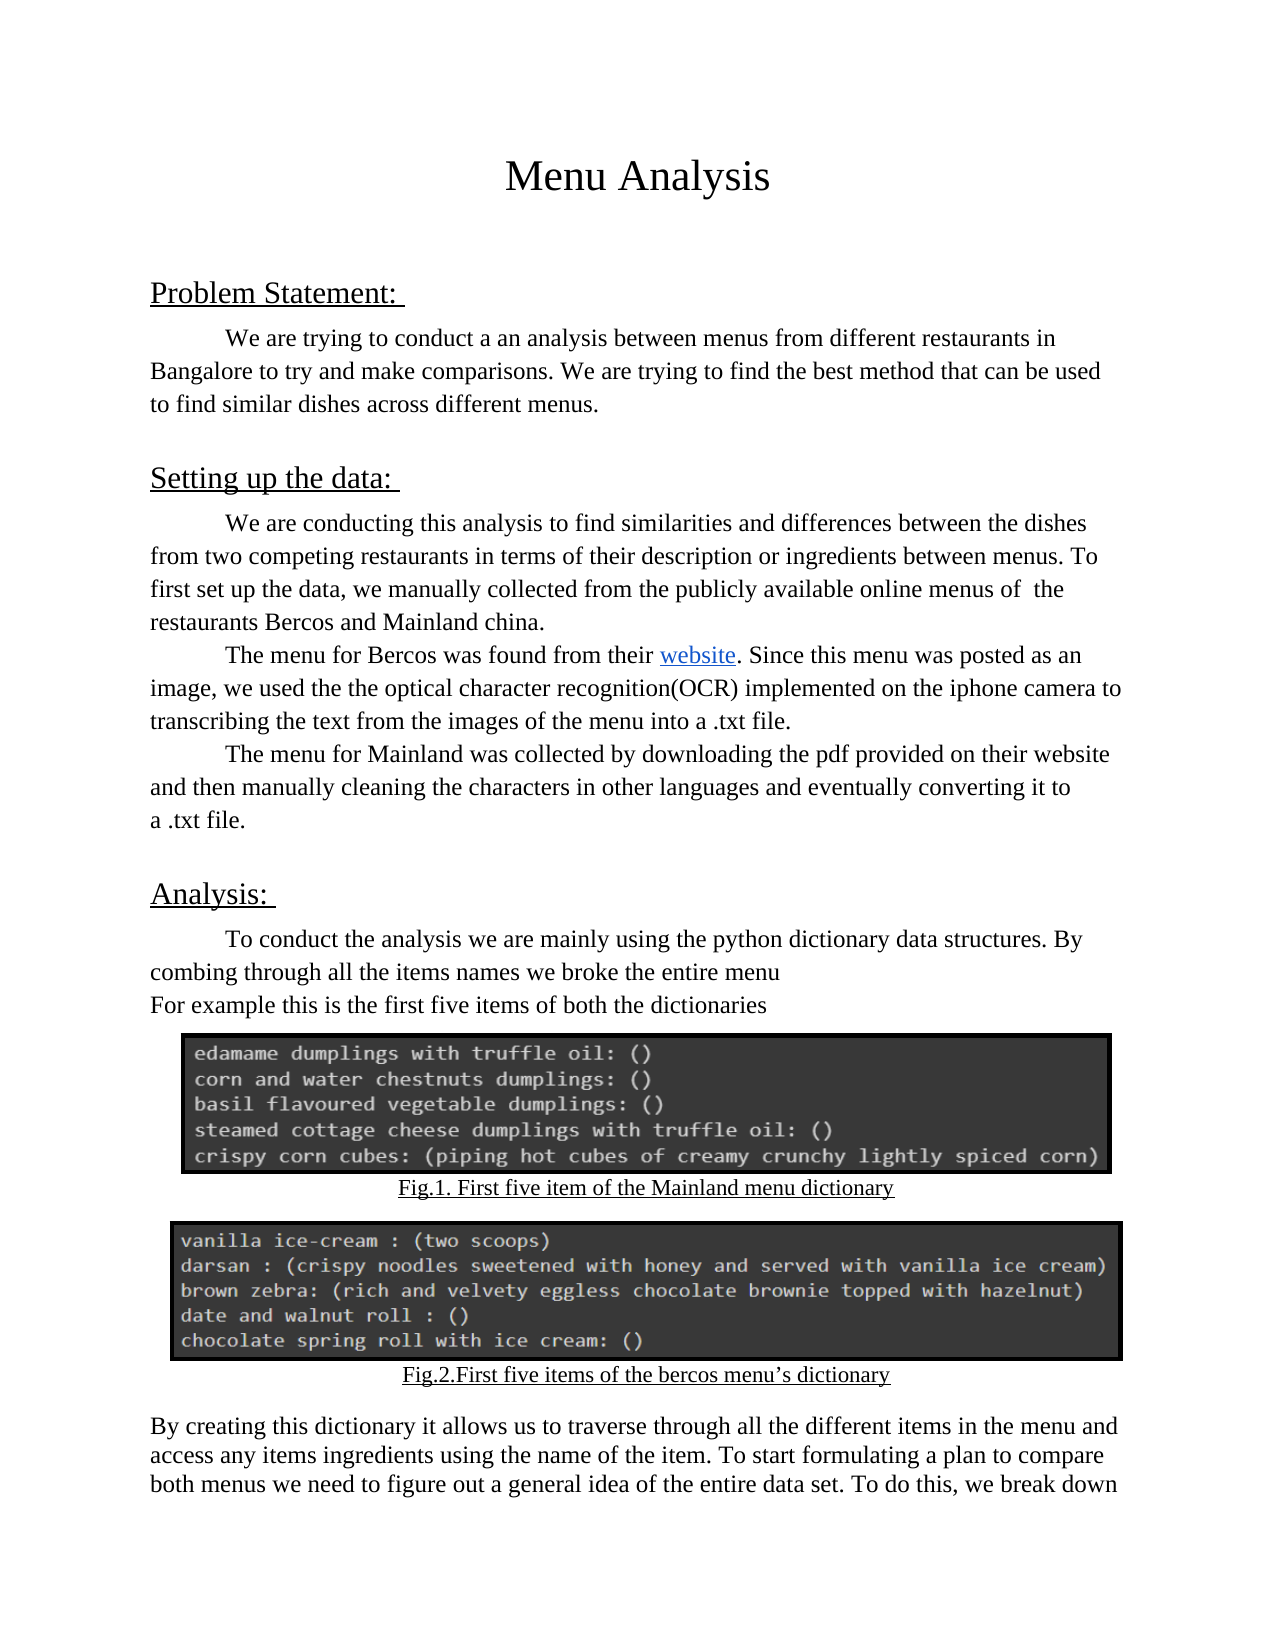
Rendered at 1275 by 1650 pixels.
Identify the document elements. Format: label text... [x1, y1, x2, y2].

subtitle Setting up the data: [150, 459, 1125, 495]
table_header Fig.1. First five item of the Mainland menu dictionary [150, 1023, 1142, 1211]
text The menu for Mainland was collected by downloading the pdf provided on their website [225, 739, 1125, 768]
text We are conducting this analysis to find similarities and differences between the dishes from two competing restaurants in terms of their description or ingredients between menus. To first set up the data, we manually collected from the publicly available online menus of the restaurants Bercos and Mainland china. [150, 508, 1125, 636]
table_cell Fig.2.First five items of the bercos menu’s dictionary [150, 1211, 1142, 1411]
text To conduct the analysis we are mainly using the python dictionary data structures. By combing through all the items names we broke the entire menu [150, 924, 1125, 986]
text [150, 1411, 1125, 1498]
text The menu for Bercos was found from their website. Since this menu was posted as an image, we used the the optical character recognition(OCR) implemented on the iphone camera to transcribing the text from the images of the menu into a .txt file. [150, 640, 1125, 734]
subtitle Analysis: [150, 875, 1125, 911]
picture [174, 1225, 1118, 1357]
title Menu Analysis [150, 150, 1125, 200]
text and then manually cleaning the characters in other languages and eventually converting it to a .txt file. [150, 772, 1125, 834]
picture [185, 1038, 1107, 1170]
text We are trying to conduct a an analysis between menus from different restaurants in Bangalore to try and make comparisons. We are trying to find the best method that can be used to find similar dishes across different menus. [150, 323, 1125, 417]
text For example this is the first five items of both the dictionaries [150, 990, 1125, 1019]
subtitle Problem Statement: [150, 274, 1125, 310]
